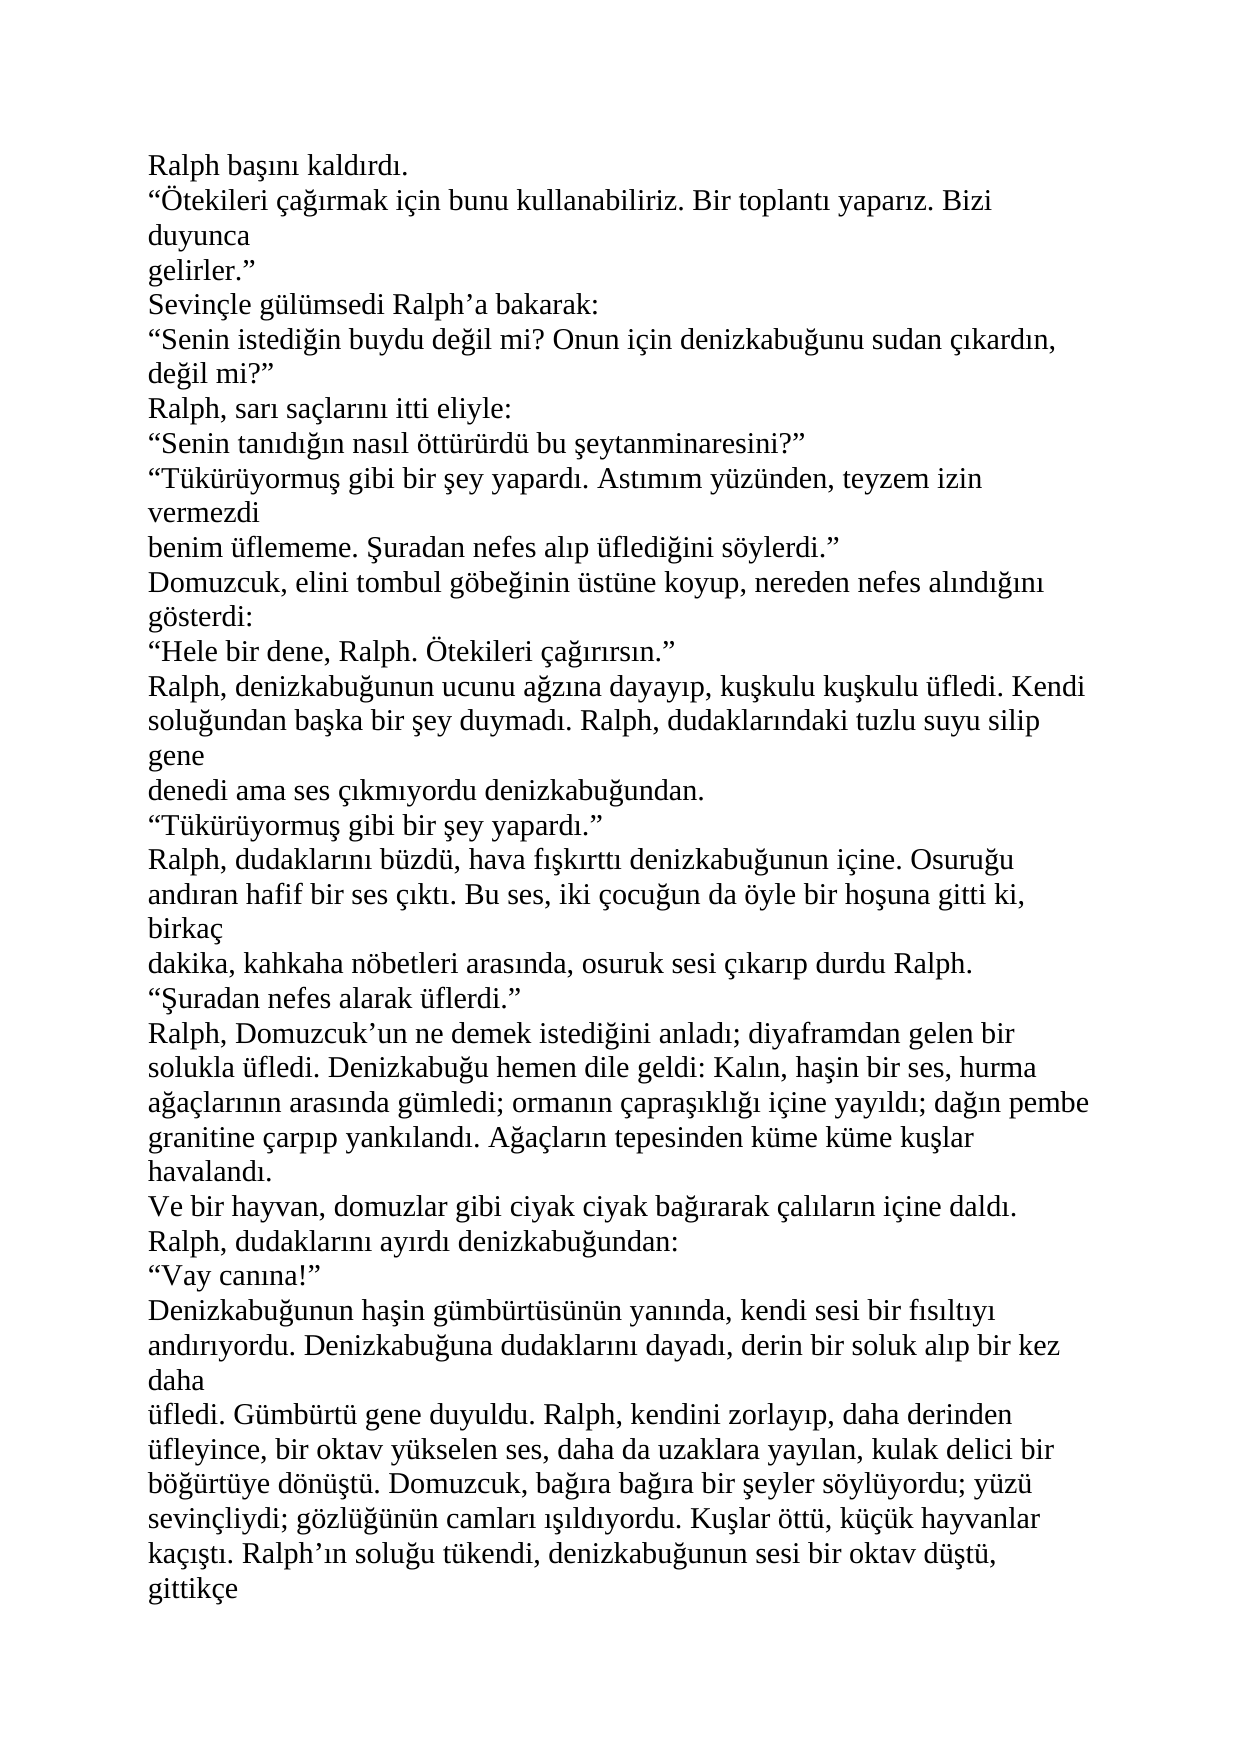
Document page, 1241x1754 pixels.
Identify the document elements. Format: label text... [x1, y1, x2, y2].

text üfledi. Gümbürtü gene duyuldu. Ralph, kendini zorlayıp, daha derinden [148, 1396, 1093, 1431]
text benim üflememe. Şuradan nefes alıp üflediğini söylerdi.” [148, 529, 1093, 564]
text Ralph, Domuzcuk’un ne demek istediğini anladı; diyaframdan gelen bir [148, 1015, 1093, 1049]
text Ralph, sarı saçlarını itti eliyle: [148, 390, 1093, 425]
text denedi ama ses çıkmıyordu denizkabuğundan. [148, 772, 1093, 807]
text “Senin istediğin buydu değil mi? Onun için denizkabuğunu sudan çıkardın, [148, 321, 1093, 356]
text andırıyordu. Denizkabuğuna dudaklarını dayadı, derin bir soluk alıp bir kez daha [148, 1327, 1093, 1396]
text solukla üfledi. Denizkabuğu hemen dile geldi: Kalın, haşin bir ses, hurma [148, 1049, 1093, 1084]
text dakika, kahkaha nöbetleri arasında, osuruk sesi çıkarıp durdu Ralph. [148, 945, 1093, 980]
text “Senin tanıdığın nasıl öttürürdü bu şeytanminaresini?” [148, 425, 1093, 460]
text “Ötekileri çağırmak için bunu kullanabiliriz. Bir toplantı yaparız. Bizi duyunca [148, 182, 1093, 252]
text gösterdi: [148, 598, 1093, 633]
text kaçıştı. Ralph’ın soluğu tükendi, denizkabuğunun sesi bir oktav düştü, gittikçe [148, 1535, 1093, 1604]
text “Şuradan nefes alarak üflerdi.” [148, 980, 1093, 1015]
text Ralph, dudaklarını ayırdı denizkabuğundan: [148, 1223, 1093, 1258]
text Ralph, denizkabuğunun ucunu ağzına dayayıp, kuşkulu kuşkulu üfledi. Kendi [148, 668, 1093, 703]
text Ralph, dudaklarını büzdü, hava fışkırttı denizkabuğunun içine. Osuruğu [148, 841, 1093, 876]
text sevinçliydi; gözlüğünün camları ışıldıyordu. Kuşlar öttü, küçük hayvanlar [148, 1500, 1093, 1535]
text Domuzcuk, elini tombul göbeğinin üstüne koyup, nereden nefes alındığını [148, 564, 1093, 598]
text andıran hafif bir ses çıktı. Bu ses, iki çocuğun da öyle bir hoşuna gitti ki, birkaç [148, 876, 1093, 945]
text Ve bir hayvan, domuzlar gibi ciyak ciyak bağırarak çalıların içine daldı. [148, 1188, 1093, 1223]
text “Vay canına!” [148, 1258, 1093, 1292]
text granitine çarpıp yankılandı. Ağaçların tepesinden küme küme kuşlar havalandı. [148, 1119, 1093, 1188]
text ağaçlarının arasında gümledi; ormanın çapraşıklığı içine yayıldı; dağın pembe [148, 1084, 1093, 1119]
text “Tükürüyormuş gibi bir şey yapardı. Astımım yüzünden, teyzem izin vermezdi [148, 460, 1093, 529]
text Sevinçle gülümsedi Ralph’a bakarak: [148, 286, 1093, 321]
text Denizkabuğunun haşin gümbürtüsünün yanında, kendi sesi bir fısıltıyı [148, 1292, 1093, 1327]
text üfleyince, bir oktav yükselen ses, daha da uzaklara yayılan, kulak delici bir [148, 1431, 1093, 1466]
text “Hele bir dene, Ralph. Ötekileri çağırırsın.” [148, 633, 1093, 668]
text soluğundan başka bir şey duymadı. Ralph, dudaklarındaki tuzlu suyu silip gene [148, 703, 1093, 772]
text değil mi?” [148, 356, 1093, 390]
text gelirler.” [148, 252, 1093, 286]
text Ralph başını kaldırdı. [148, 148, 1093, 182]
text “Tükürüyormuş gibi bir şey yapardı.” [148, 807, 1093, 841]
text böğürtüye dönüştü. Domuzcuk, bağıra bağıra bir şeyler söylüyordu; yüzü [148, 1466, 1093, 1500]
